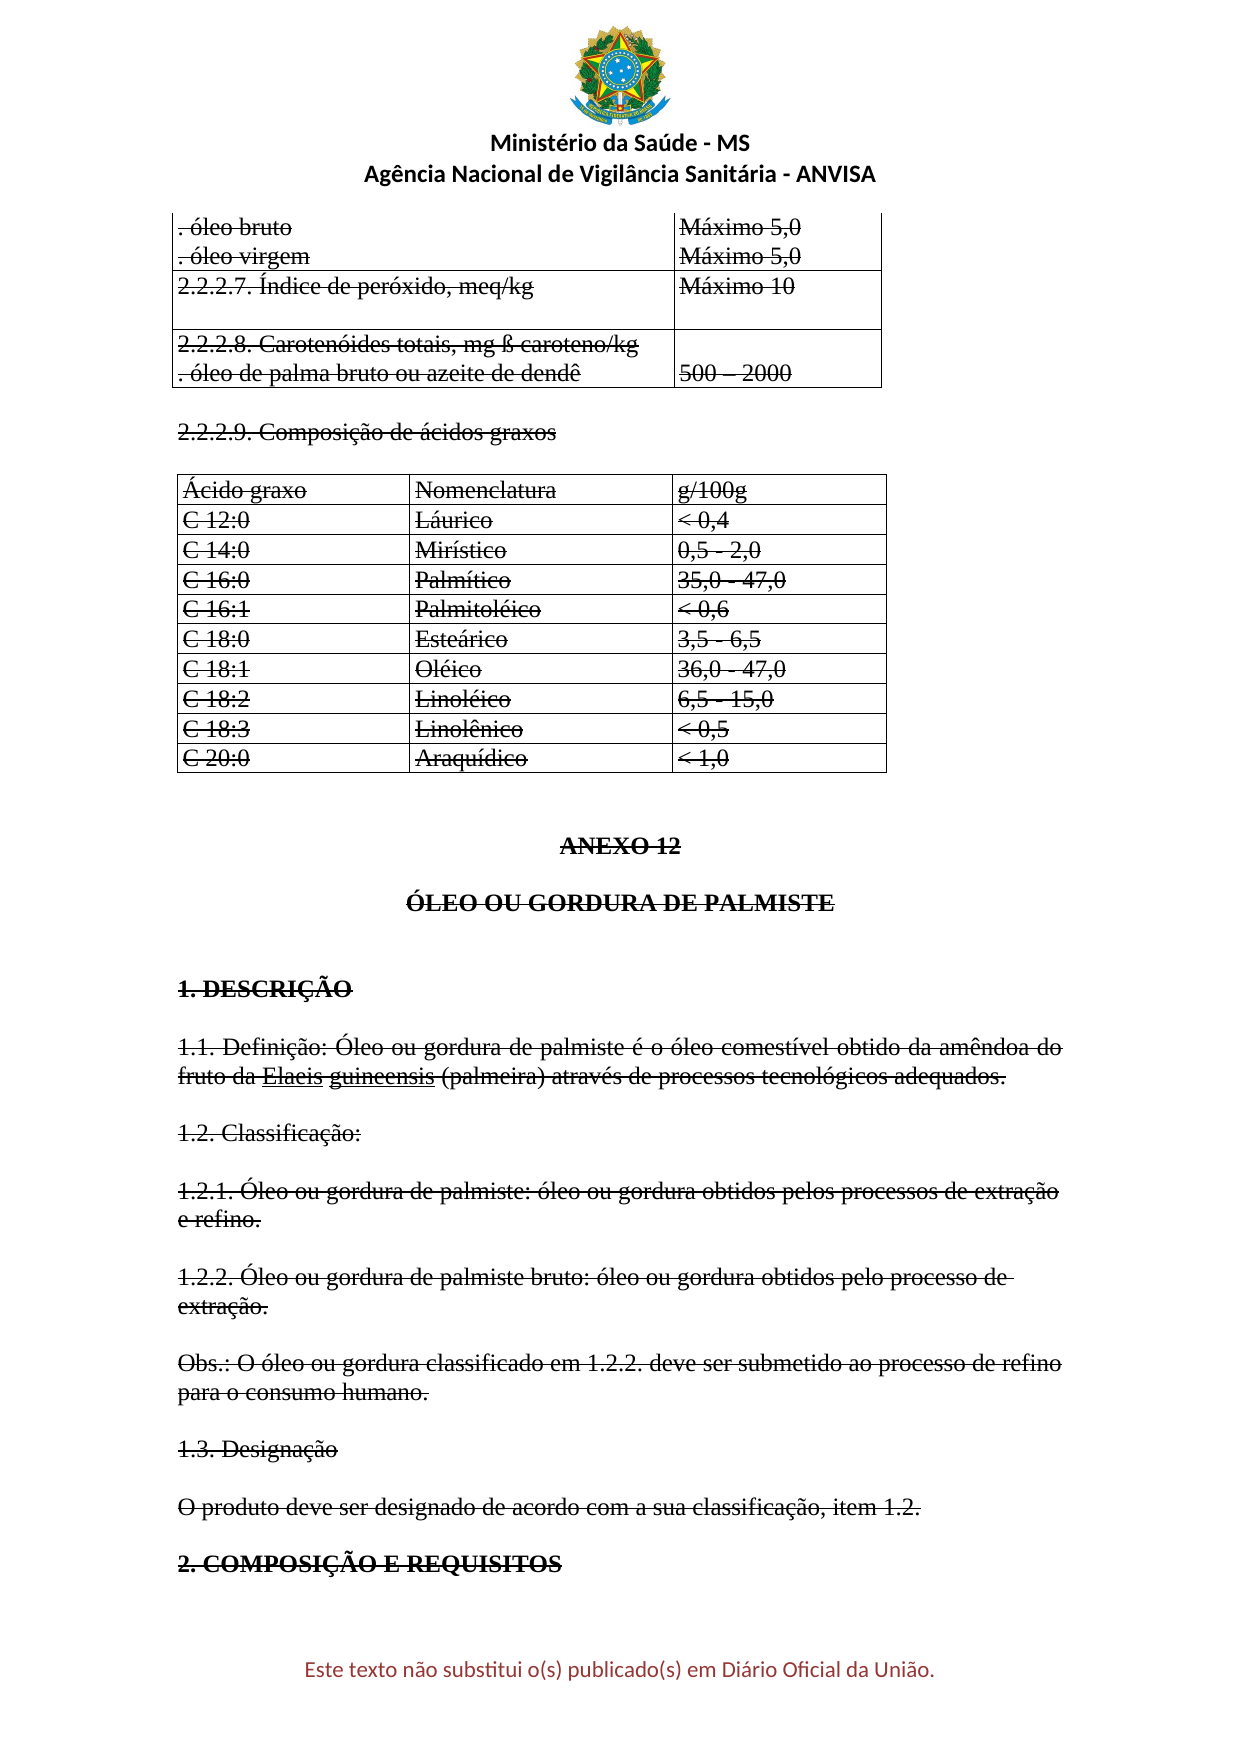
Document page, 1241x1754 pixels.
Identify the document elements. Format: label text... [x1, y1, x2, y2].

table_cell 0,5 - 2,0 [673, 535, 886, 564]
table_cell . óleo bruto [173, 213, 674, 241]
table_header g/100g [673, 475, 886, 504]
text 1.2. Classificação: [177, 1118, 1063, 1147]
table_cell C 18:3 [178, 714, 409, 742]
table_cell < 0,5 [673, 714, 886, 742]
table_cell Mirístico [410, 535, 672, 564]
table_header Ácido graxo [178, 475, 409, 504]
text 1.2.2. Óleo ou gordura de palmiste bruto: óleo ou gordura obtidos pelo processo de extração. [177, 1262, 1063, 1319]
text 1.1. Definição: Óleo ou gordura de palmiste é o óleo comestível obtido da amêndoa do fruto da Elaeis guineensis (palmeira) através de processos tecnológicos adequados. [177, 1049, 1063, 1089]
table_cell Palmítico [410, 565, 672, 593]
text 2.2.2.9. Composição de ácidos graxos [177, 417, 1063, 446]
table_cell < 0,6 [673, 595, 886, 623]
table_cell < 0,4 [673, 505, 886, 534]
table_cell Linoléico [410, 684, 672, 713]
table_cell C 20:0 [178, 744, 409, 772]
text 1.3. Designação [177, 1434, 1063, 1463]
table_cell C 16:0 [178, 565, 409, 593]
table_cell 500 – 2000 [675, 358, 881, 387]
text 1.2.1. Óleo ou gordura de palmiste: óleo ou gordura obtidos pelos processos de extração e refino. [177, 1176, 1063, 1233]
table_cell C 18:2 [178, 684, 409, 713]
table_cell < 1,0 [673, 744, 886, 772]
table_cell C 14:0 [178, 535, 409, 564]
text ANEXO 12 [177, 831, 1063, 859]
table_cell C 12:0 [178, 505, 409, 534]
table_header Nomenclatura [410, 475, 672, 504]
table_cell C 18:0 [178, 624, 409, 653]
text O produto deve ser designado de acordo com a sua classificação, item 1.2. [177, 1492, 1063, 1521]
text 2. COMPOSIÇÃO E REQUISITOS [177, 1549, 1063, 1578]
text 1.1. Definição: Óleo ou gordura de palmiste é o óleo comestível obtido da amêndoa do fruto da Elaeis guineensis (palmeira) através de processos tecnológicos adequados. [177, 1032, 1063, 1048]
table_cell [675, 330, 881, 358]
table_cell 2.2.2.7. Índice de peróxido, meq/kg [173, 271, 674, 328]
table_cell Oléico [410, 654, 672, 683]
table_cell Máximo 5,0 [675, 213, 881, 241]
table_cell C 16:1 [178, 595, 409, 623]
table_cell Araquídico [410, 744, 672, 772]
table_cell 3,5 - 6,5 [673, 624, 886, 653]
table_cell 35,0 - 47,0 [673, 565, 886, 593]
table_cell 2.2.2.8. Carotenóides totais, mg ß caroteno/kg [173, 330, 674, 358]
picture [566, 23, 674, 128]
text 1. DESCRIÇÃO [177, 974, 1063, 1003]
table_cell C 18:1 [178, 654, 409, 683]
text Obs.: O óleo ou gordura classificado em 1.2.2. deve ser submetido ao processo de refino para o consumo humano. [177, 1348, 1063, 1406]
text ÓLEO OU GORDURA DE PALMISTE [177, 888, 1063, 917]
table_cell Palmitoléico [410, 595, 672, 623]
table_cell Máximo 10 [675, 271, 881, 328]
table_cell Esteárico [410, 624, 672, 653]
table_cell 36,0 - 47,0 [673, 654, 886, 683]
table_cell . óleo de palma bruto ou azeite de dendê [173, 358, 674, 387]
table_cell Láurico [410, 505, 672, 534]
table_cell . óleo virgem [173, 241, 674, 270]
table_cell 6,5 - 15,0 [673, 684, 886, 713]
table_cell Máximo 5,0 [675, 241, 881, 270]
table_cell Linolênico [410, 714, 672, 742]
